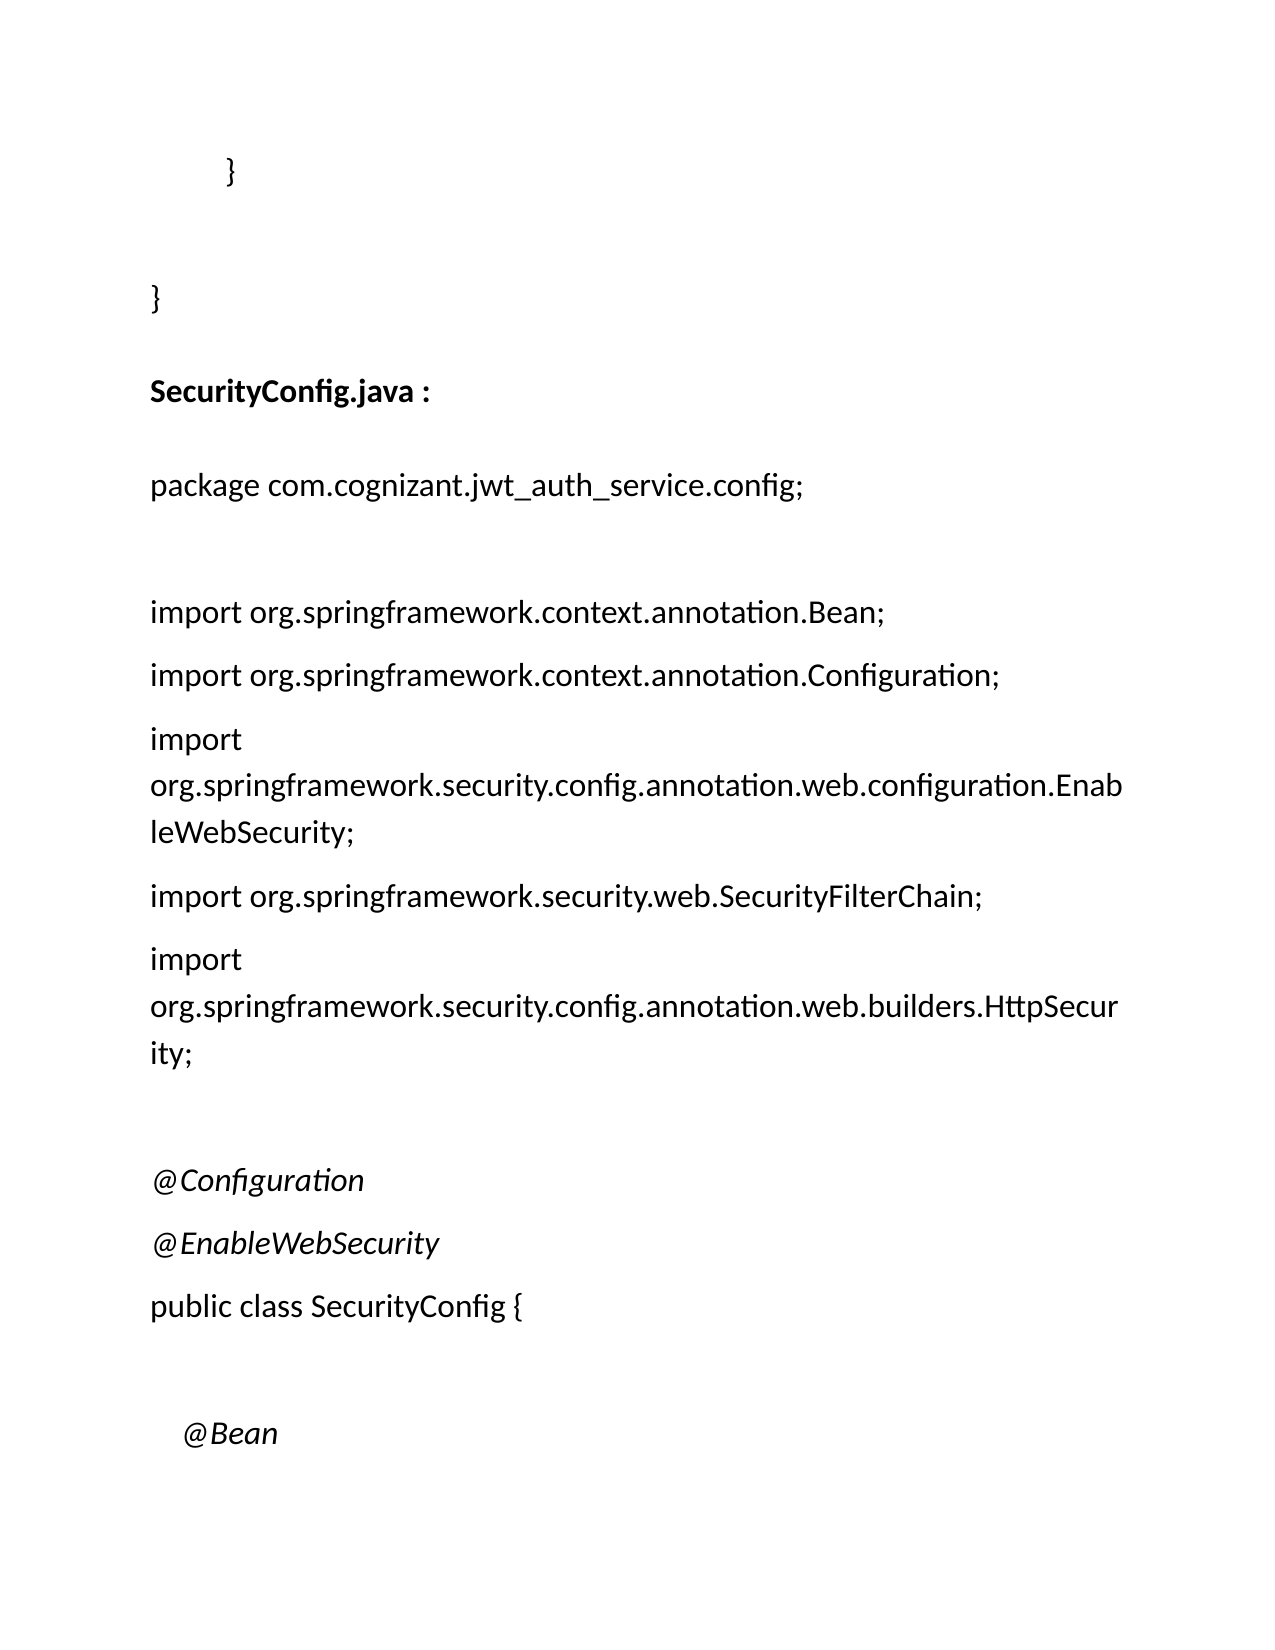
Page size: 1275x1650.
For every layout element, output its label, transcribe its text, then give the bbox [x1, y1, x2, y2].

text @EnableWebSecurity [150, 1222, 1125, 1263]
text import org.springframework.security.config.annotation.web.builders.HttpSecurity; [150, 938, 1125, 1072]
text import org.springframework.security.web.SecurityFilterChain; [150, 875, 1125, 915]
text @Configuration [150, 1158, 1125, 1199]
text } [150, 150, 1125, 191]
text public class SecurityConfig { [150, 1285, 1125, 1326]
text @Bean [150, 1412, 1125, 1453]
text import org.springframework.context.annotation.Bean; [150, 591, 1125, 632]
text import org.springframework.security.config.annotation.web.configuration.EnableWebSecurity; [150, 718, 1125, 852]
text } SecurityConfig.java : package com.cognizant.jwt_auth_service.config; [150, 277, 1125, 505]
text import org.springframework.context.annotation.Configuration; [150, 654, 1125, 695]
